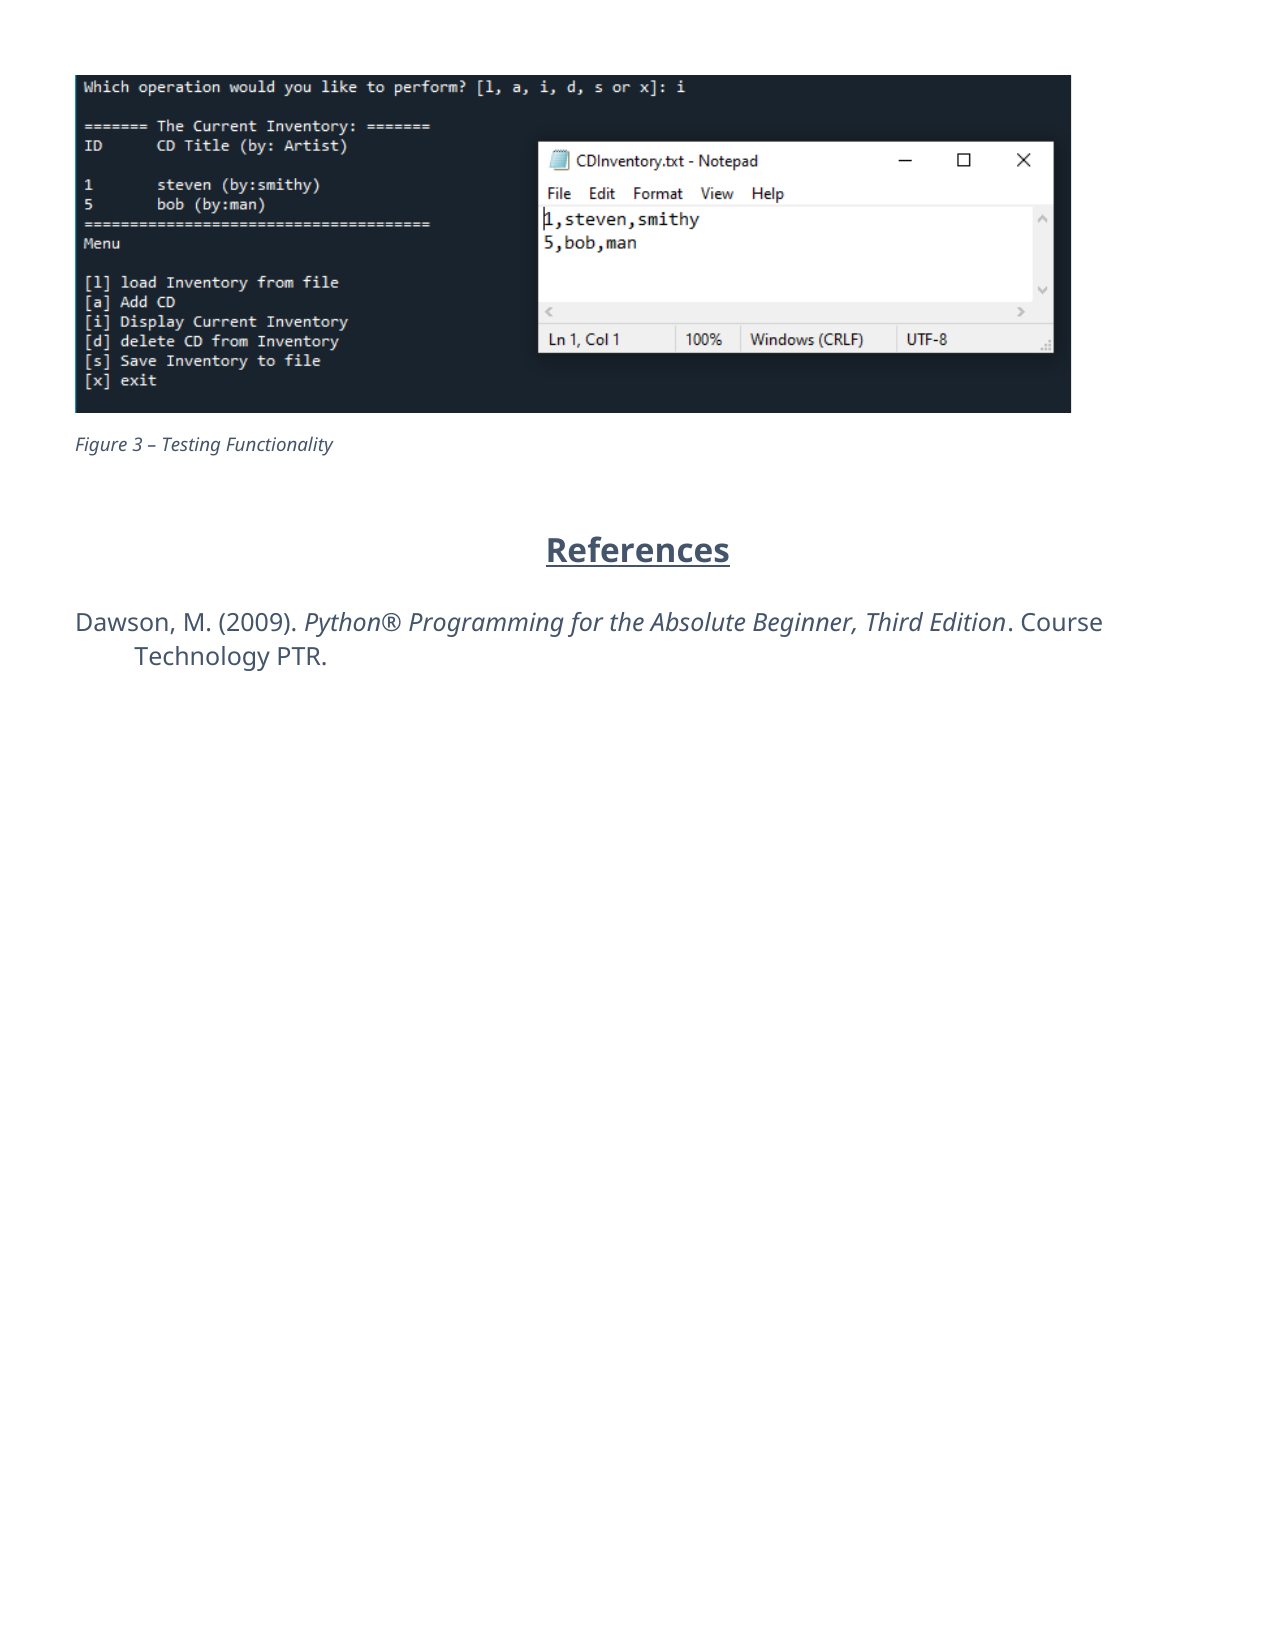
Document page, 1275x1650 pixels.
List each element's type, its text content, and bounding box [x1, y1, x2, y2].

text Figure 3 – Testing Functionality [75, 432, 1200, 457]
picture [75, 75, 1072, 413]
text References [75, 526, 1200, 572]
text Dawson, M. (2009). Python® Programming for the Absolute Beginner, Third Edition. Course Technology PTR. [75, 604, 1200, 673]
